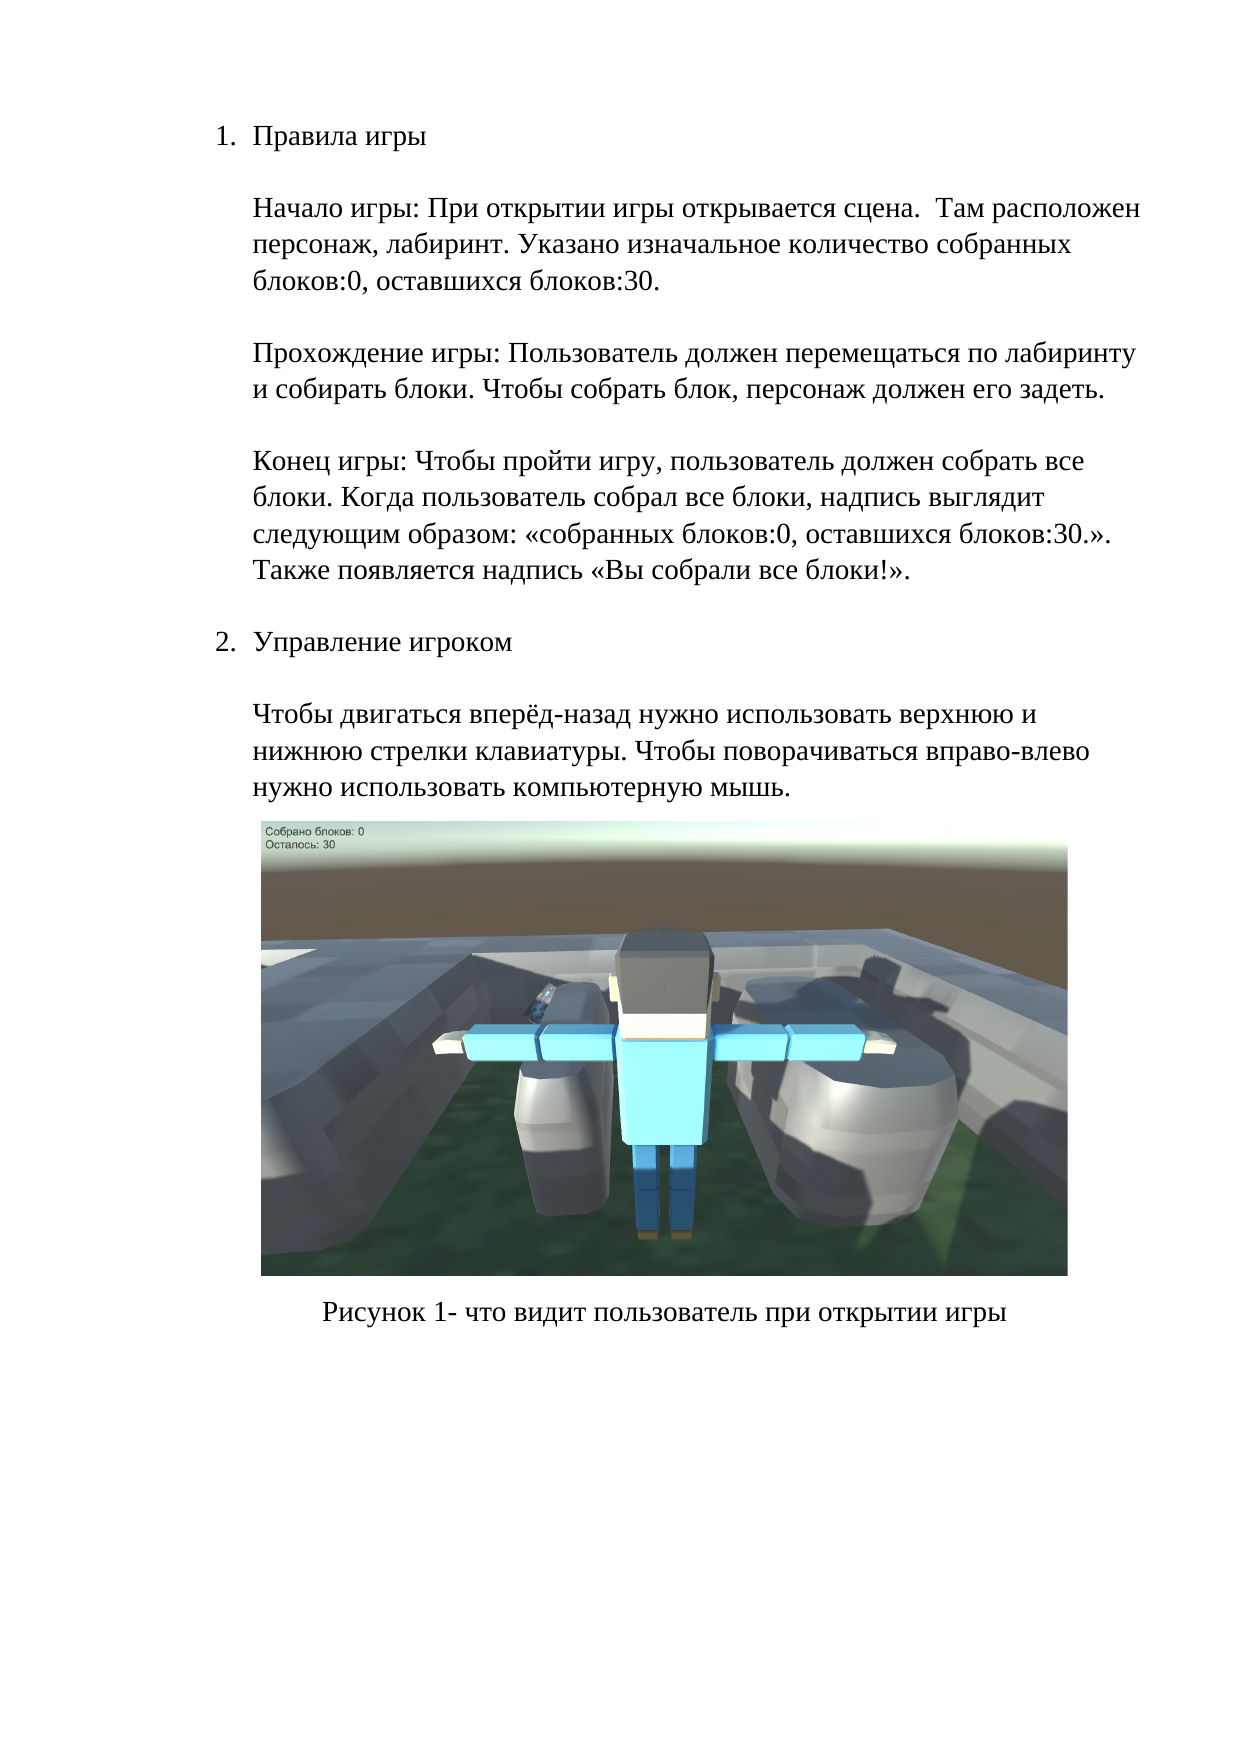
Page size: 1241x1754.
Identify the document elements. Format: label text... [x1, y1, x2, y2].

text Рисунок 1- что видит пользователь при открытии игры [177, 1294, 1152, 1328]
picture [261, 821, 1068, 1276]
list Конец игры: Чтобы пройти игру, пользователь должен собрать все блоки. Когда пользователь собрал все блоки, надпись выглядит следующим образом: «собранных блоков:0, оставшихся блоков:30.». Также появляется надпись «Вы собрали все блоки!». [252, 443, 1152, 585]
list Правила игры [215, 118, 1152, 152]
list Управление игроком [215, 624, 1152, 658]
list Прохождение игры: Пользователь должен перемещаться по лабиринту и собирать блоки. Чтобы собрать блок, персонаж должен его задеть. [252, 335, 1152, 405]
list Чтобы двигаться вперёд-назад нужно использовать верхнюю и нижнюю стрелки клавиатуры. Чтобы поворачиваться вправо-влево нужно использовать компьютерную мышь. [252, 696, 1152, 802]
list Начало игры: При открытии игры открывается сцена. Там расположен персонаж, лабиринт. Указано изначальное количество собранных блоков:0, оставшихся блоков:30. [252, 190, 1152, 296]
